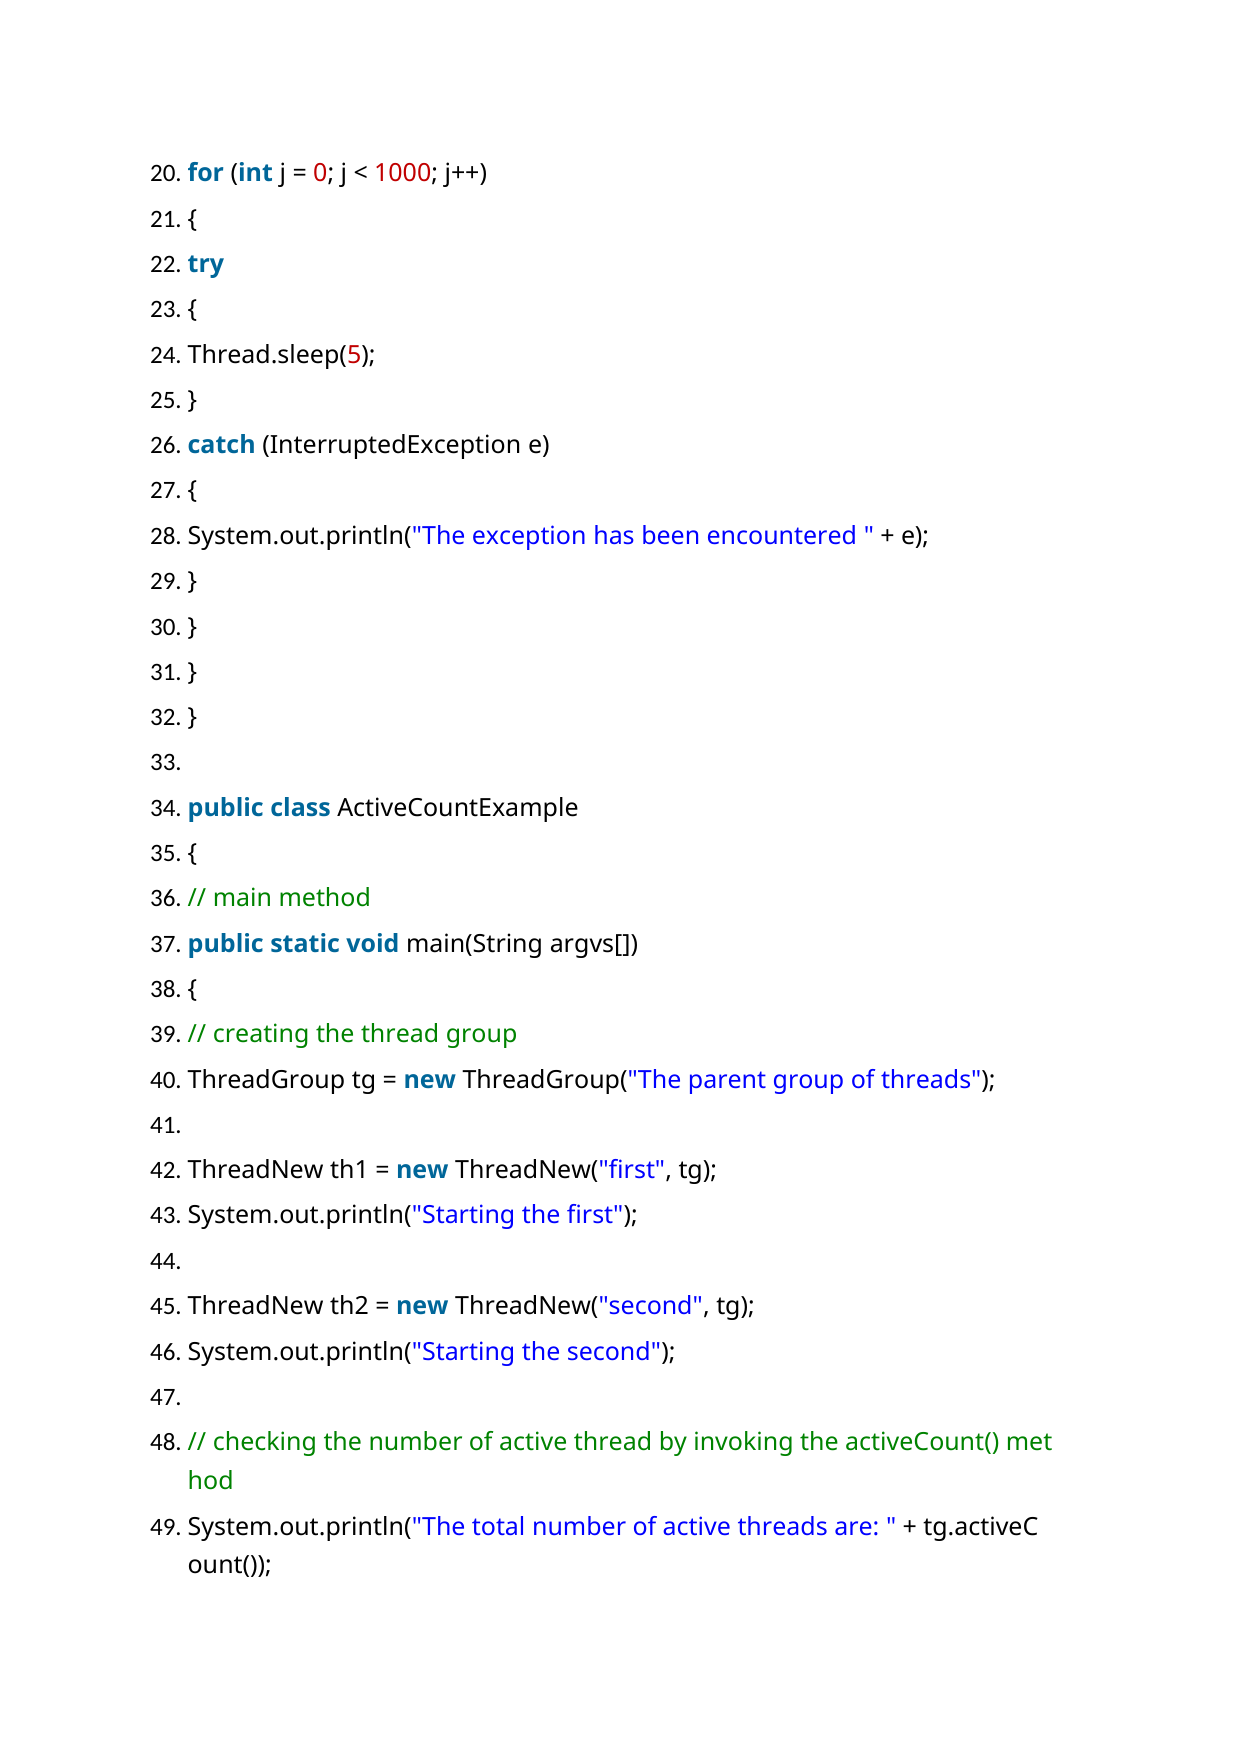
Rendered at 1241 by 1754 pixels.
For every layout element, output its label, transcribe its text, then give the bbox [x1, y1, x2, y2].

list catch (InterruptedException e) [150, 422, 1053, 461]
list ThreadGroup tg = new ThreadGroup("The parent group of threads"); [150, 1056, 1053, 1095]
list { [150, 286, 1053, 325]
list System.out.println("The total number of active threads are: " + tg.activeCount()); [150, 1503, 1053, 1581]
list { [150, 195, 1053, 234]
list public class ActiveCountExample [150, 784, 1053, 823]
list ThreadNew th2 = new ThreadNew("second", tg); [150, 1283, 1053, 1322]
list { [150, 966, 1053, 1005]
list public static void main(String argvs[]) [150, 920, 1053, 959]
list } [150, 603, 1053, 642]
list Thread.sleep(5); [150, 331, 1053, 370]
list // creating the thread group [150, 1011, 1053, 1050]
list ThreadNew th1 = new ThreadNew("first", tg); [150, 1147, 1053, 1186]
list { [150, 467, 1053, 506]
list } [150, 648, 1053, 687]
list // checking the number of active thread by invoking the activeCount() method [150, 1419, 1053, 1497]
list } [150, 558, 1053, 597]
list } [150, 377, 1053, 416]
list System.out.println("Starting the first"); [150, 1192, 1053, 1231]
list for (int j = 0; j < 1000; j++) [150, 150, 1053, 189]
list try [150, 241, 1053, 280]
list // main method [150, 875, 1053, 914]
list System.out.println("Starting the second"); [150, 1328, 1053, 1367]
list System.out.println("The exception has been encountered " + e); [150, 512, 1053, 552]
list } [150, 694, 1053, 733]
list { [150, 830, 1053, 869]
